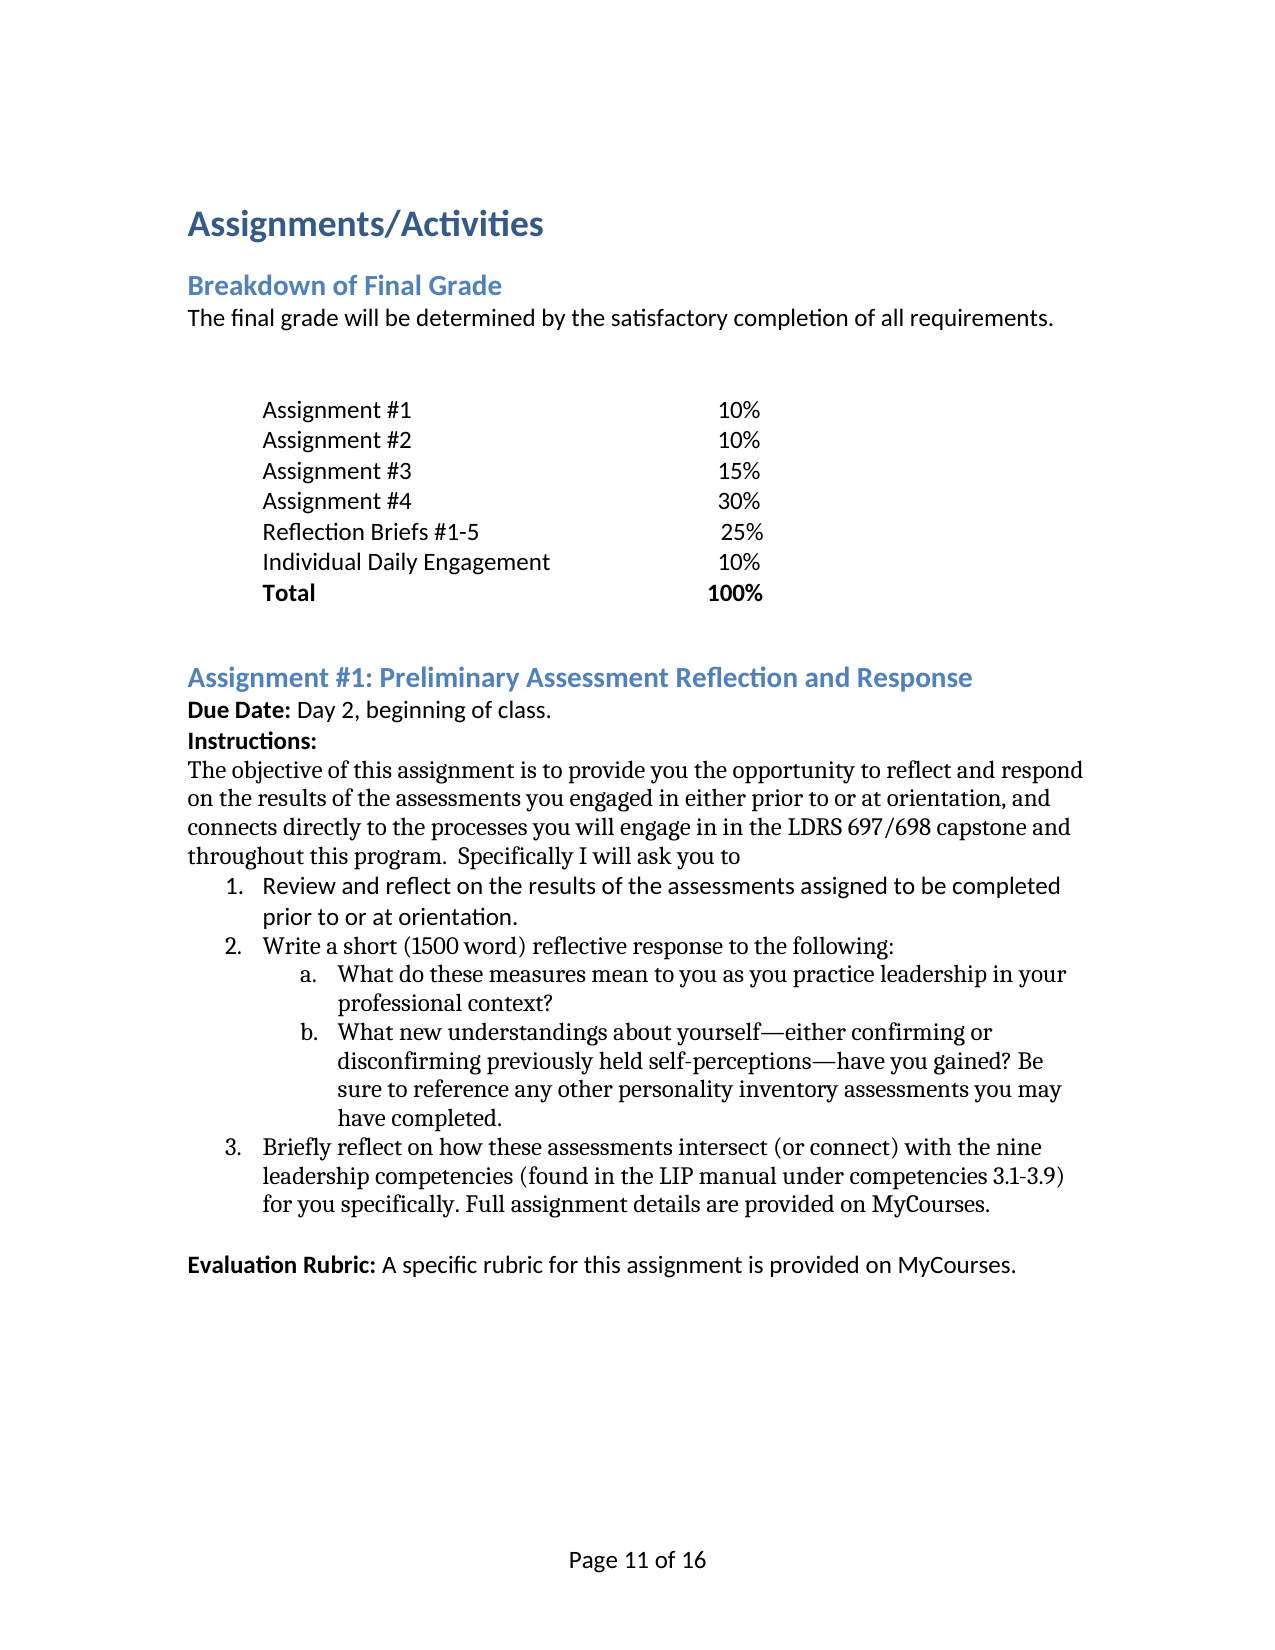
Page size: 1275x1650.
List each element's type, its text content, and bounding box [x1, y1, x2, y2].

table_cell Individual Daily Engagement [251, 546, 681, 577]
table_cell Assignment #4 Reflection Briefs #1-5 [251, 485, 681, 546]
table_cell Assignment #2 [251, 424, 681, 455]
table_cell 10% [681, 424, 797, 455]
table_cell 10% [681, 546, 797, 577]
text The objective of this assignment is to provide you the opportunity to reflect and respond on the results of the assessments you engaged in either prior to or at orientation, and connects directly to the processes you will engage in in the LDRS 697/698 capstone and throughout this program. Specifically I will ask you to [187, 756, 1087, 871]
table_cell 15% [681, 455, 797, 485]
text Evaluation Rubric: A specific rubric for this assignment is provided on MyCourses. [187, 1249, 1087, 1280]
list Briefly reflect on how these assessments intersect (or connect) with the nine leadership competencies (found in the LIP manual under competencies 3.1-3.9) for you specifically. Full assignment details are provided on MyCourses. [225, 1133, 1087, 1219]
table_cell 30% 25% [681, 485, 797, 546]
table_cell Total [251, 577, 681, 607]
subtitle Assignment #1: Preliminary Assessment Reflection and Response [187, 659, 1087, 694]
list Write a short (1500 word) reflective response to the following: [225, 932, 1087, 960]
table_header Assignment #1 [251, 394, 681, 424]
text The final grade will be determined by the satisfactory completion of all requirements. [187, 302, 1087, 333]
table_cell Assignment #3 [251, 455, 681, 485]
list What new understandings about yourself—either confirming or disconfirming previously held self-perceptions—have you gained? Be sure to reference any other personality inventory assessments you may have completed. [300, 1018, 1087, 1133]
list Review and reflect on the results of the assessments assigned to be completed prior to or at orientation. [225, 871, 1087, 932]
text Instructions: [187, 725, 1087, 756]
list What do these measures mean to you as you practice leadership in your professional context? [300, 960, 1087, 1018]
table_cell 100% [681, 577, 797, 607]
text Due Date: Day 2, beginning of class. [187, 694, 1087, 725]
subtitle Assignments/Activities [187, 200, 1087, 246]
table_header 10% [681, 394, 797, 424]
subtitle Breakdown of Final Grade [187, 267, 1087, 302]
